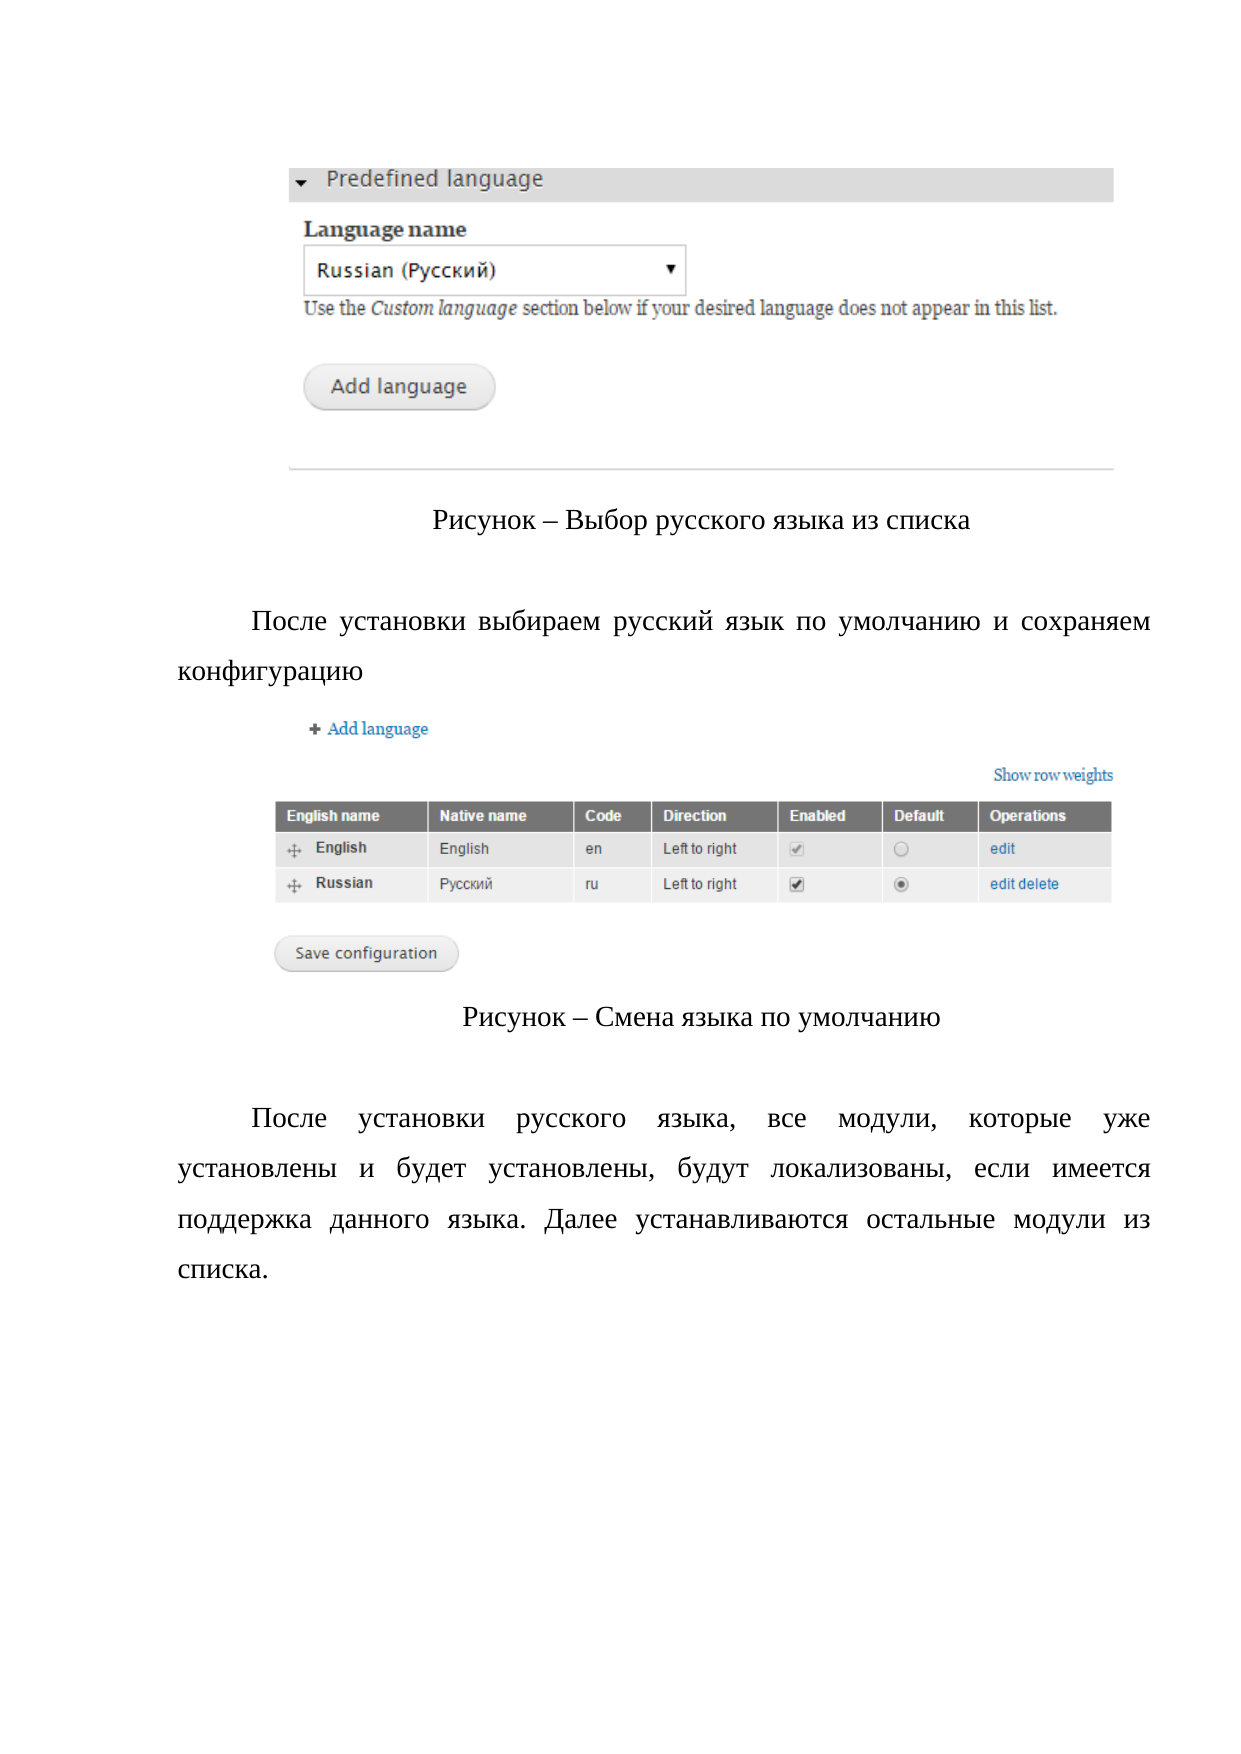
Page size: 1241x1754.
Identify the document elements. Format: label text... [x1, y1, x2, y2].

text Рисунок – Выбор русского языка из списка [177, 502, 1152, 536]
text После установки выбираем русский язык по умолчанию и сохраняем конфигурацию [177, 603, 1152, 687]
text Рисунок – Смена языка по умолчанию [177, 999, 1152, 1033]
picture [272, 703, 1131, 983]
text После установки русского языка, все модули, которые уже установлены и будет установлены, будут локализованы, если имеется поддержка данного языка. Далее устанавливаются остальные модули из списка. [177, 1100, 1152, 1284]
picture [288, 168, 1114, 486]
